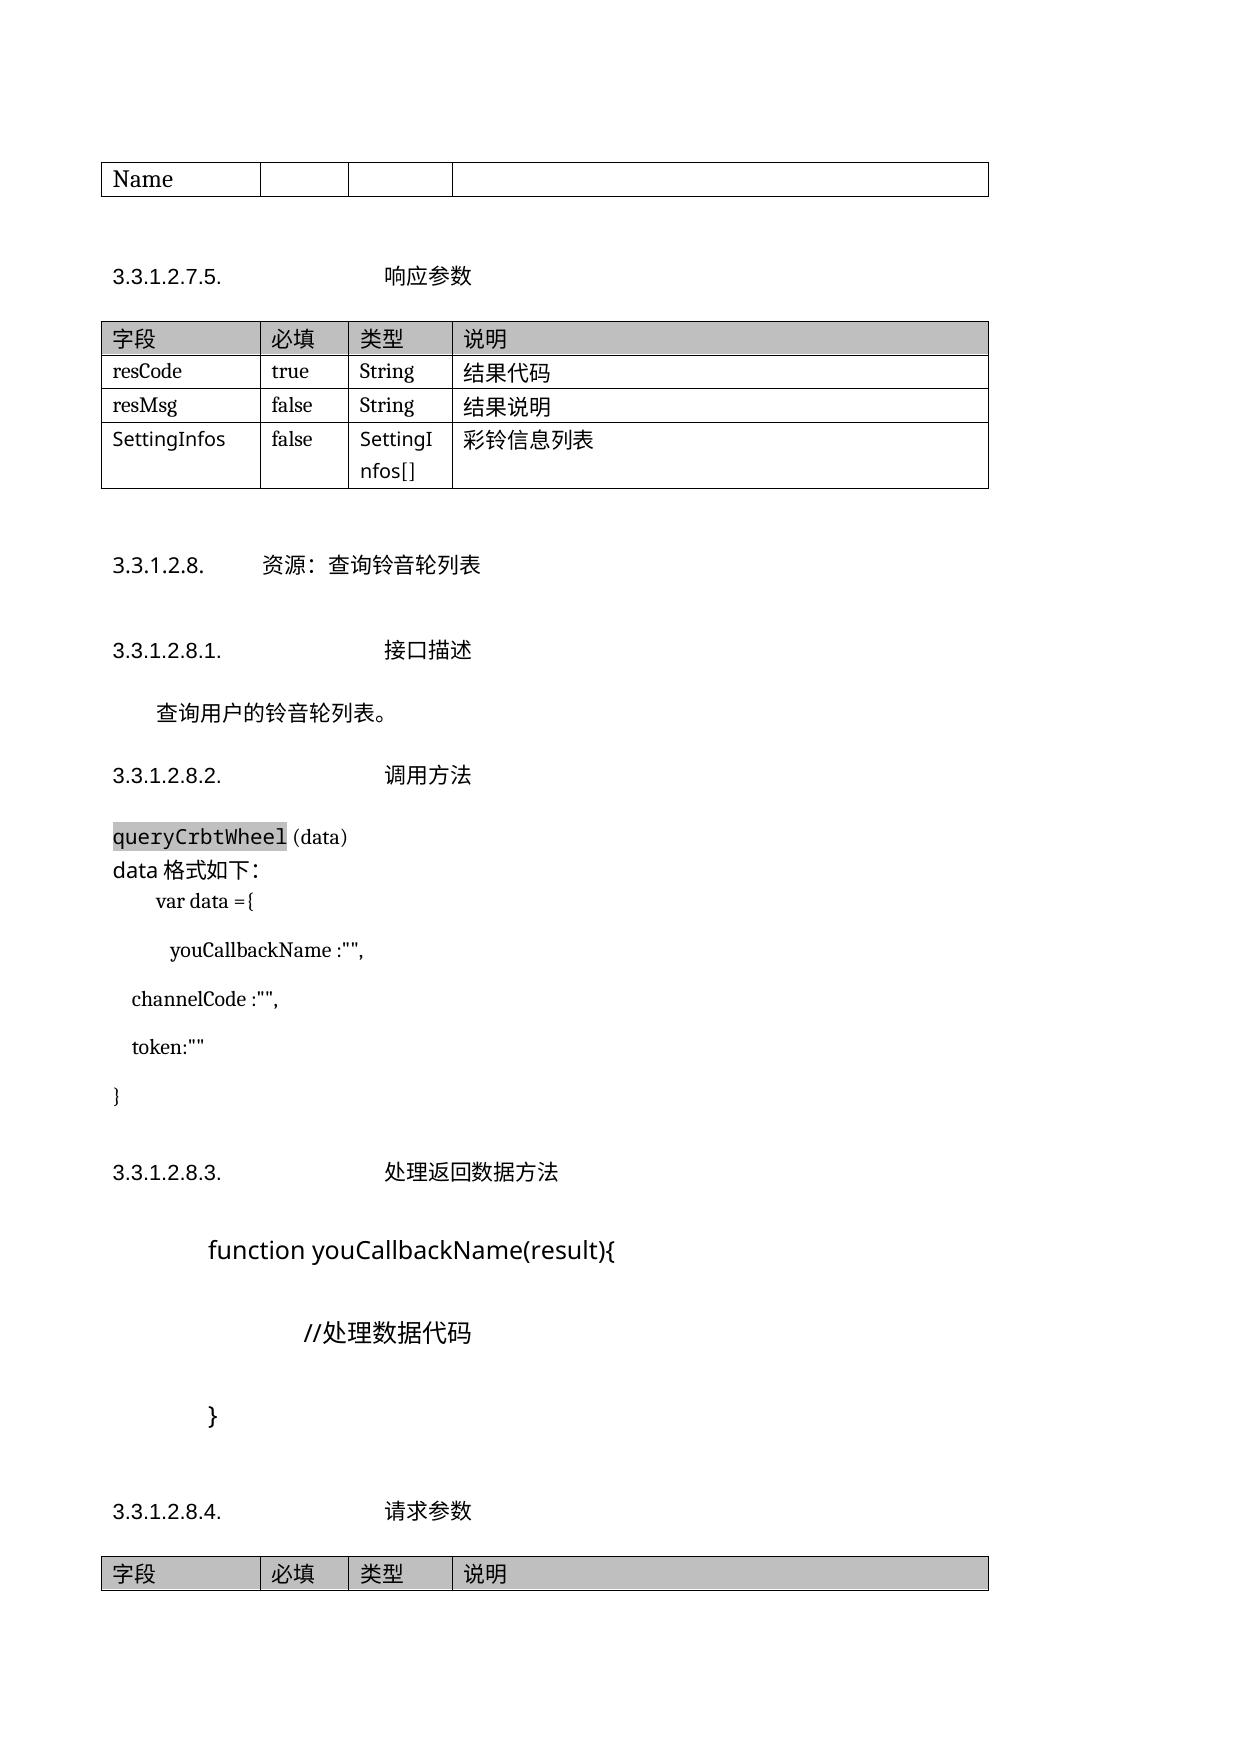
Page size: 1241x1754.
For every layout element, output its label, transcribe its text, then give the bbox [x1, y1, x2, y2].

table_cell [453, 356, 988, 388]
text queryCrbtWheel (data) [112, 820, 1128, 853]
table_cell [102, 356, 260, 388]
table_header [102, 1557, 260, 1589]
list 接口描述 [112, 633, 1128, 666]
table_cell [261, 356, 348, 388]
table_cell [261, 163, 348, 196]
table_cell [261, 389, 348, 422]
text } [112, 1382, 1128, 1447]
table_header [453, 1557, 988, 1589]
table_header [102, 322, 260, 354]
list 处理返回数据方法 [112, 1154, 1128, 1187]
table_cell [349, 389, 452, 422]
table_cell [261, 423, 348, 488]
text var data ={ youCallbackName :"", channelCode :"", token:"" } [112, 885, 1128, 1113]
list 请求参数 [112, 1493, 1128, 1526]
list 资源：查询铃音轮列表 [112, 548, 1128, 581]
text function youCallbackName(result){ [112, 1217, 1128, 1282]
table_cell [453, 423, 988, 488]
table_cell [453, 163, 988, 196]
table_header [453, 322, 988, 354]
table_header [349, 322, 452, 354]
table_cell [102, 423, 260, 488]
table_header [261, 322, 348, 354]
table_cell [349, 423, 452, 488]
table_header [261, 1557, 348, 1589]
list 响应参数 [112, 258, 1128, 291]
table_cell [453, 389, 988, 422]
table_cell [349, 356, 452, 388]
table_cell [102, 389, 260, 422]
list 调用方法 [112, 757, 1128, 790]
text //处理数据代码 [112, 1299, 1128, 1364]
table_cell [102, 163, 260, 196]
text 查询用户的铃音轮列表。 [112, 696, 1128, 728]
text data格式如下： [112, 853, 1128, 885]
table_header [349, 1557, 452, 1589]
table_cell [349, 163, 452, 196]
